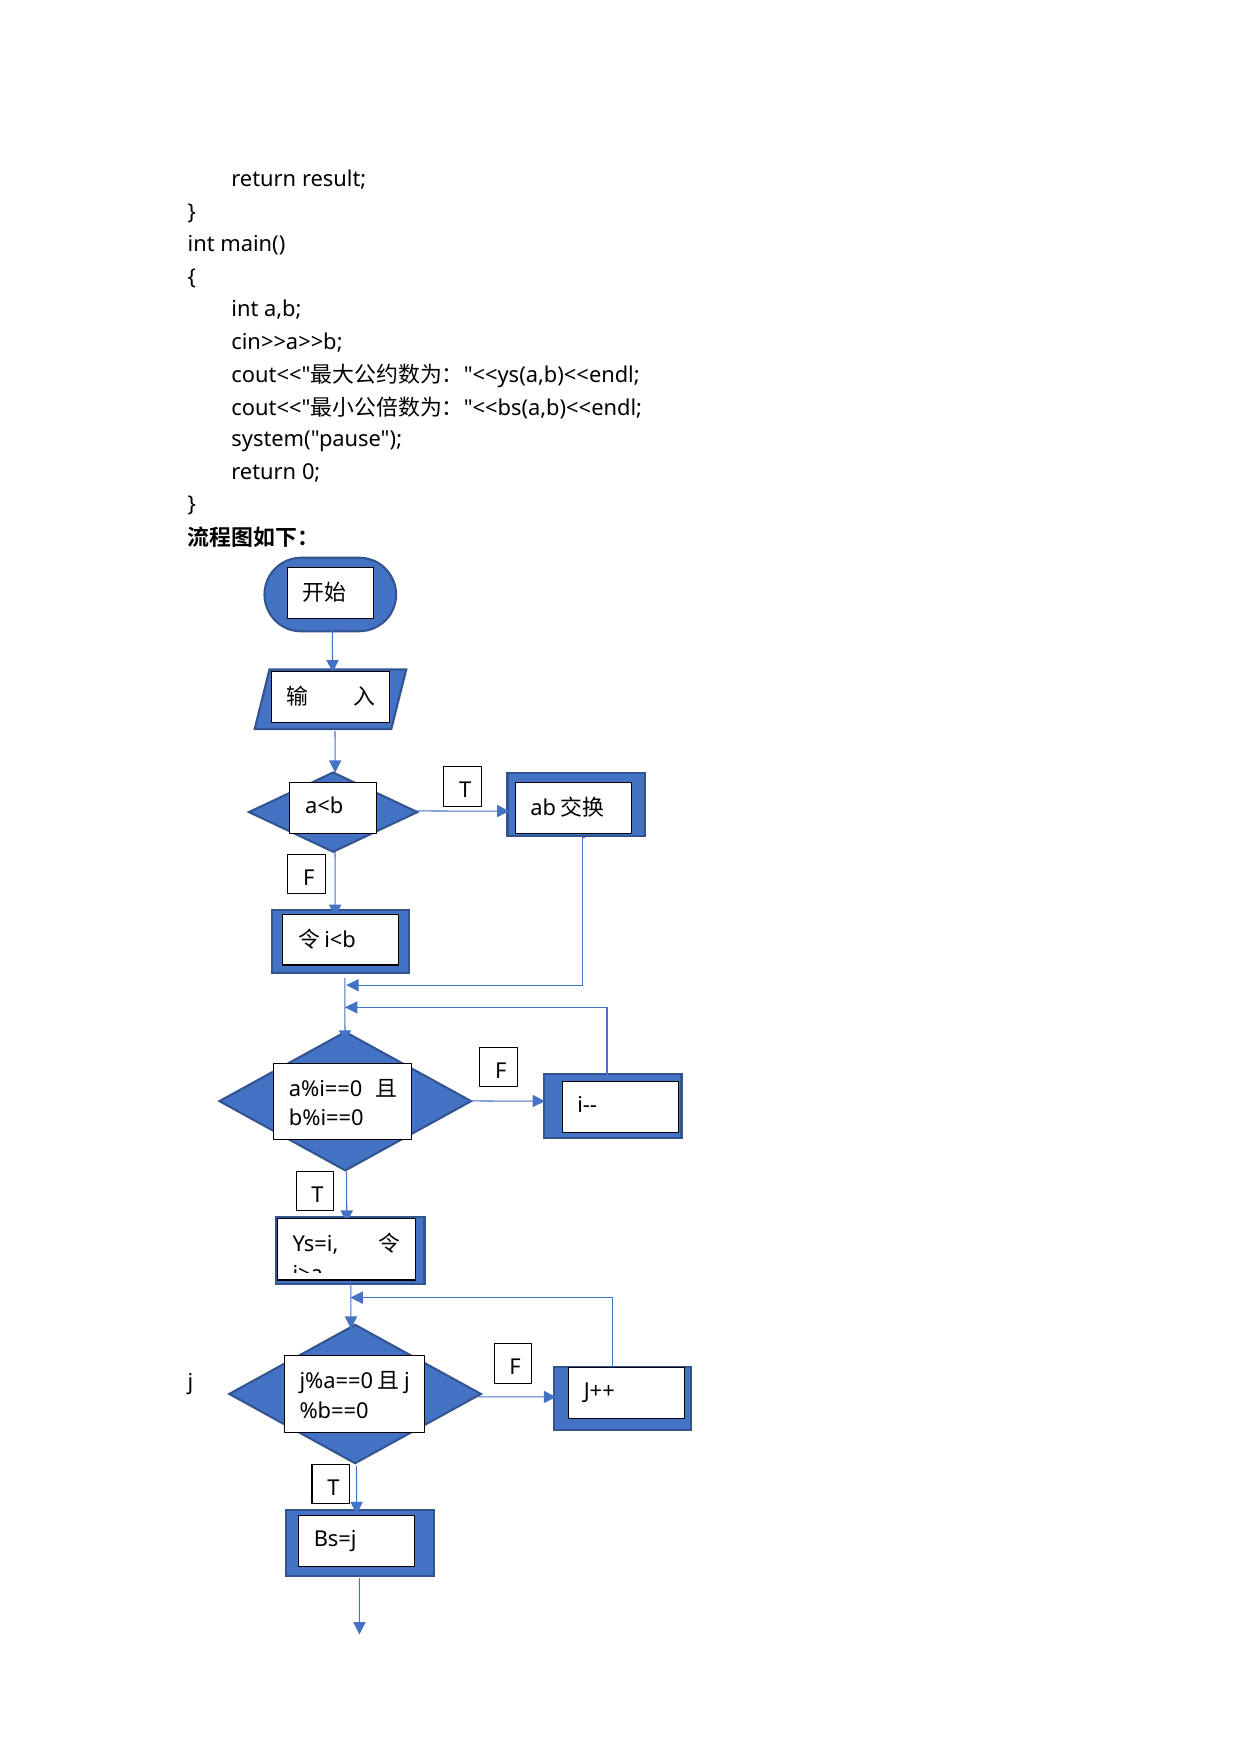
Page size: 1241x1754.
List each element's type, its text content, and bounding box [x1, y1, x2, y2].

text { [187, 259, 1053, 292]
text j [431, 1364, 612, 1396]
text int main() [187, 227, 1053, 259]
text int a,b; [187, 292, 1053, 324]
text cout<<"最小公倍数为："<<bs(a,b)<<endl; [187, 389, 1053, 422]
text j [613, 1364, 1053, 1397]
text return 0; [187, 454, 1053, 487]
text } [187, 487, 1053, 519]
text j [187, 1364, 279, 1397]
text cout<<"最大公约数为："<<ys(a,b)<<endl; [187, 357, 1053, 389]
text } [187, 194, 1053, 227]
text 流程图如下： [187, 519, 1053, 552]
text cin>>a>>b; [187, 324, 1053, 357]
text return result; [187, 162, 1053, 194]
text system("pause"); [187, 422, 1053, 454]
